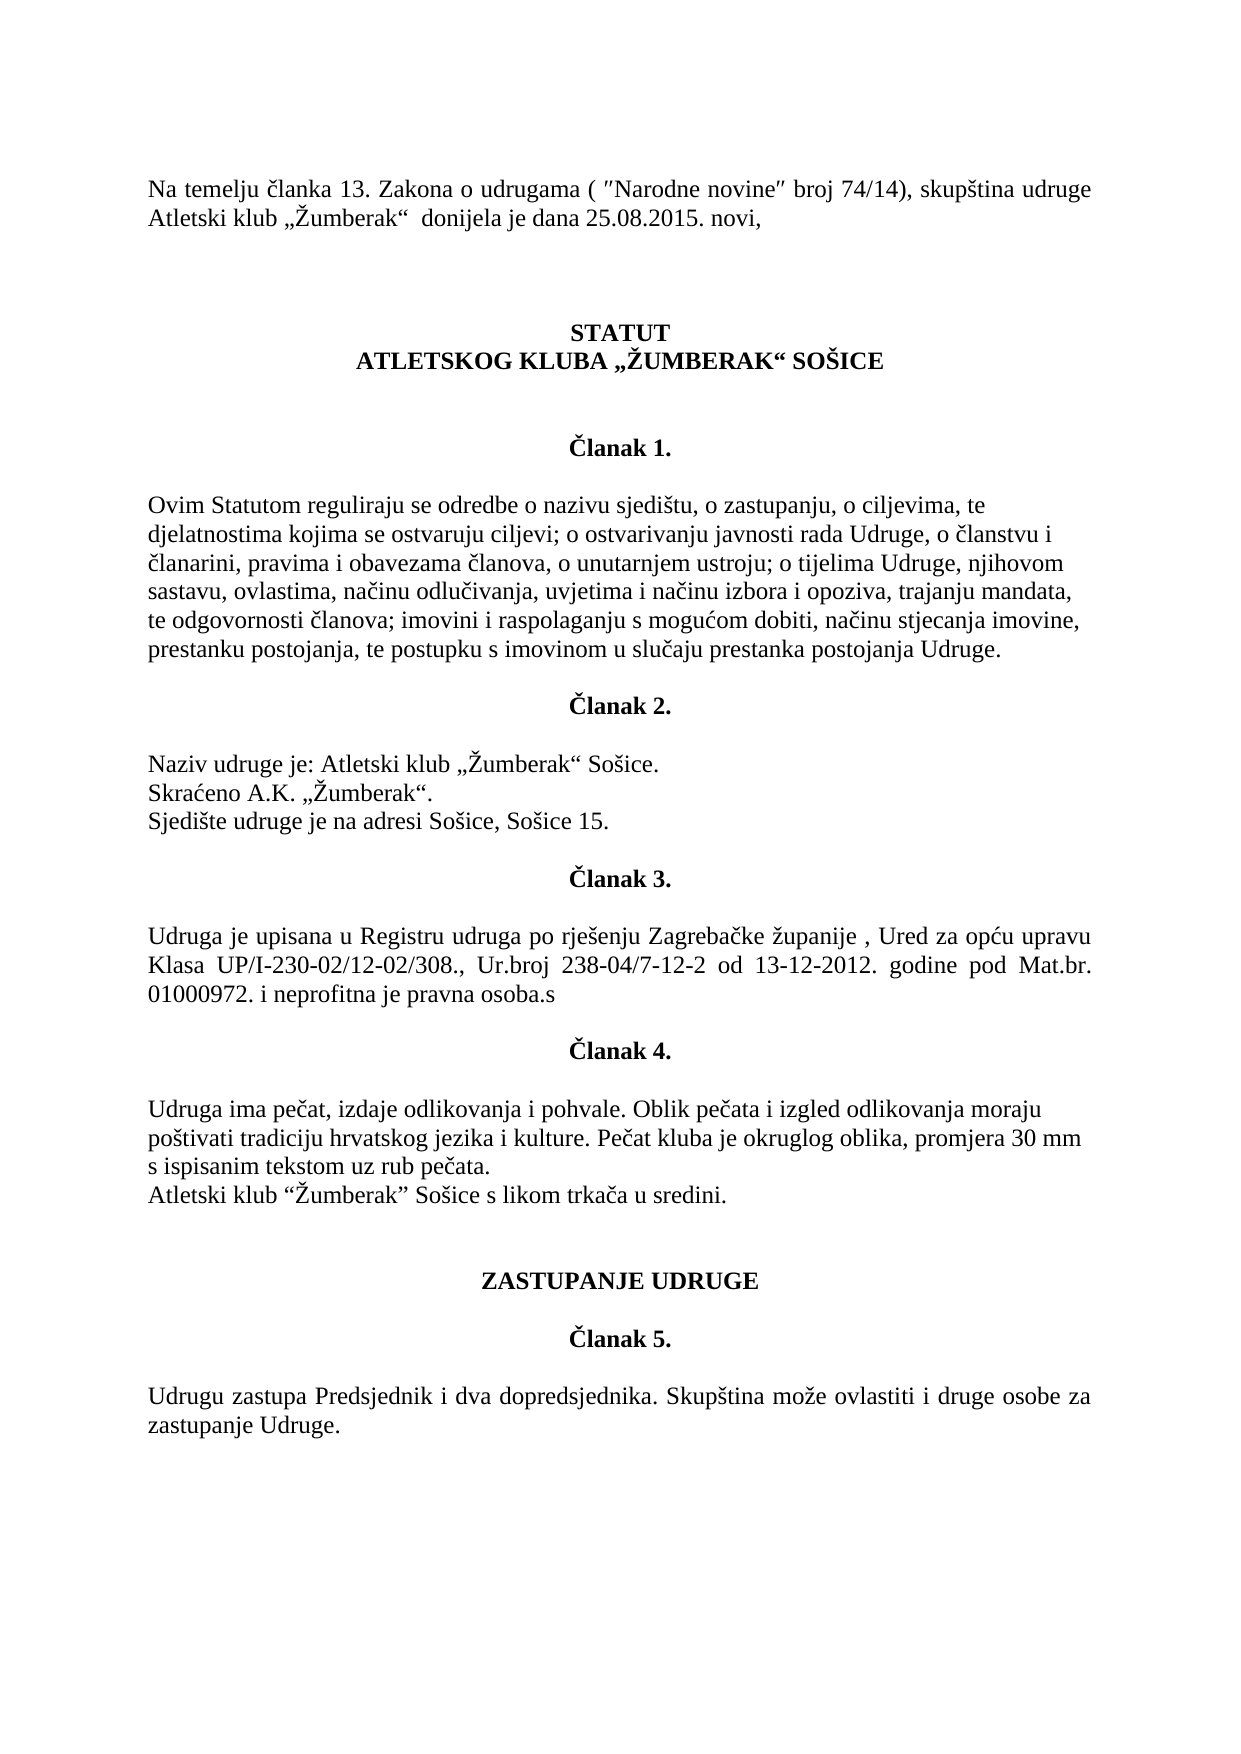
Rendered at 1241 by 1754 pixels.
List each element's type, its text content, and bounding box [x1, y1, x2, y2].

text Naziv udruge je: Atletski klub „Žumberak“ Sošice. [148, 749, 1093, 778]
text ATLETSKOG KLUBA „ŽUMBERAK“ SOŠICE [148, 346, 1093, 375]
text prestanku postojanja, te postupku s imovinom u slučaju prestanka postojanja Udruge. [148, 634, 1093, 663]
text djelatnostima kojima se ostvaruju ciljevi; o ostvarivanju javnosti rada Udruge, o članstvu i [148, 519, 1093, 548]
text Članak 4. [148, 1036, 1093, 1065]
text Članak 1. [148, 433, 1093, 461]
text ZASTUPANJE UDRUGE [148, 1266, 1093, 1295]
text te odgovornosti članova; imovini i raspolaganju s mogućom dobiti, načinu stjecanja imovine, [148, 605, 1093, 634]
text Sjedište udruge je na adresi Sošice, Sošice 15. [148, 806, 1093, 835]
text Članak 2. [148, 691, 1093, 720]
text Članak 5. [148, 1324, 1093, 1353]
text Ovim Statutom reguliraju se odredbe o nazivu sjedištu, o zastupanju, o ciljevima, te [148, 490, 1093, 519]
text Atletski klub “Žumberak” Sošice s likom trkača u sredini. [148, 1180, 1093, 1209]
text Udrugu zastupa Predsjednik i dva dopredsjednika. Skupština može ovlastiti i druge osobe za zastupanje Udruge. [148, 1381, 1093, 1439]
text Udruga ima pečat, izdaje odlikovanja i pohvale. Oblik pečata i izgled odlikovanja moraju poštivati tradiciju hrvatskog jezika i kulture. Pečat kluba je okruglog oblika, promjera 30 mm s ispisanim tekstom uz rub pečata. [148, 1094, 1093, 1180]
text Udruga je upisana u Registru udruga po rješenju Zagrebačke županije , Ured za opću upravu Klasa UP/I-230-02/12-02/308., Ur.broj 238-04/7-12-2 od 13-12-2012. godine pod Mat.br. 01000972. i neprofitna je pravna osoba.s [148, 921, 1093, 1008]
text Članak 3. [148, 864, 1093, 893]
text članarini, pravima i obavezama članova, o unutarnjem ustroju; o tijelima Udruge, njihovom [148, 548, 1093, 576]
text sastavu, ovlastima, načinu odlučivanja, uvjetima i načinu izbora i opoziva, trajanju mandata, [148, 576, 1093, 605]
text Na temelju članka 13. Zakona o udrugama ( ″Narodne novine″ broj 74/14), skupština udruge Atletski klub „Žumberak“ donijela je dana 25.08.2015. novi, [148, 174, 1093, 231]
text STATUT [148, 318, 1093, 346]
text Skraćeno A.K. „Žumberak“. [148, 778, 1093, 806]
